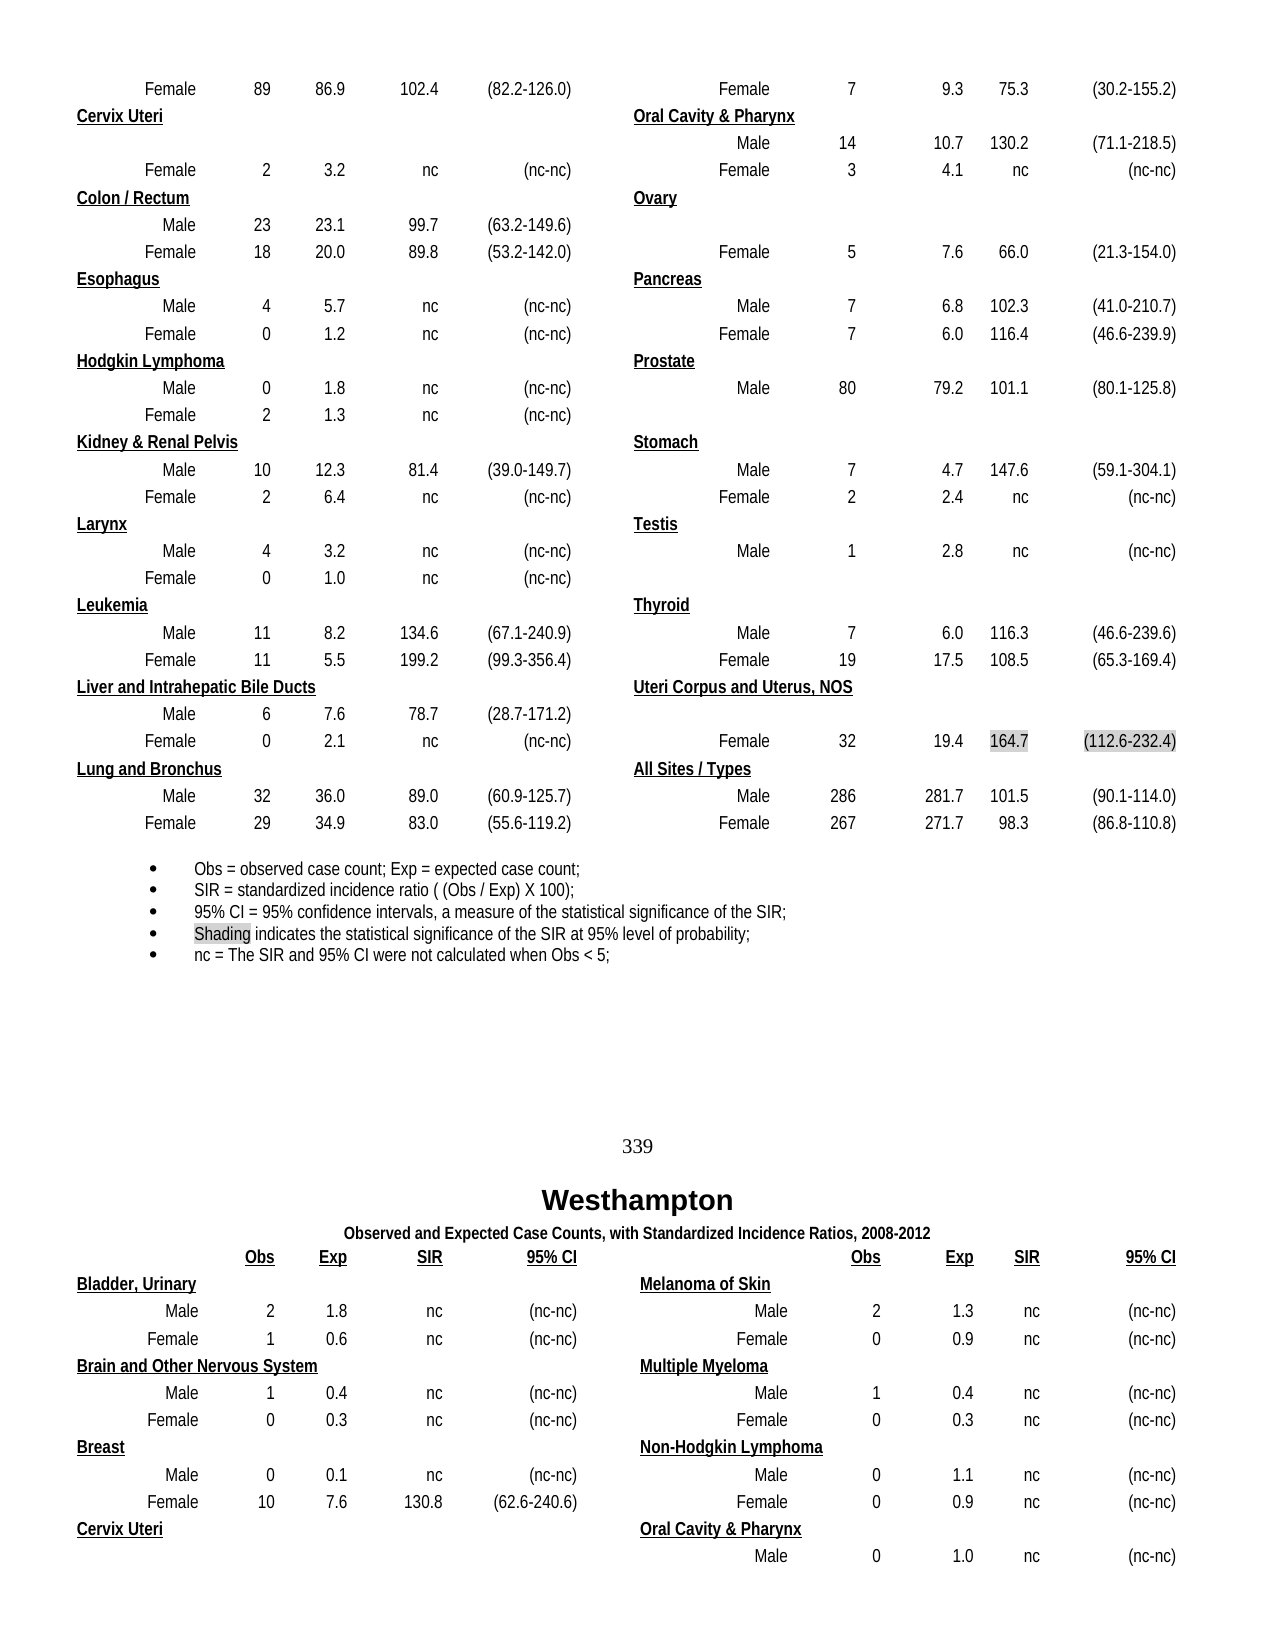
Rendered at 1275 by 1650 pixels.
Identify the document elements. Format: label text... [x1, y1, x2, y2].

text 339 [75, 1134, 1200, 1158]
text  SIR = standardized incidence ratio ( (Obs / Exp) X 100); [150, 879, 1200, 901]
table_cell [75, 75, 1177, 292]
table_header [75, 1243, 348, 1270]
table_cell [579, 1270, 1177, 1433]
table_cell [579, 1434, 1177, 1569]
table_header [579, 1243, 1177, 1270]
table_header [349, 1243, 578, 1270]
text  nc = The SIR and 95% CI were not calculated when Obs < 5; [150, 944, 1200, 966]
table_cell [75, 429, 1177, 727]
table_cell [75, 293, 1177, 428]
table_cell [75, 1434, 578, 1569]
text  95% CI = 95% confidence intervals, a measure of the statistical significance of the SIR; [150, 901, 1200, 922]
text  Shading indicates the statistical significance of the SIR at 95% level of probability; [150, 922, 1200, 944]
text Observed and Expected Case Counts, with Standardized Incidence Ratios, 2008-2012 [75, 1223, 1200, 1243]
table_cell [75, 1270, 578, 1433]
subtitle Westhampton [75, 1183, 1200, 1217]
text  Obs = observed case count; Exp = expected case count; [150, 858, 1200, 879]
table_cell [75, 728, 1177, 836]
